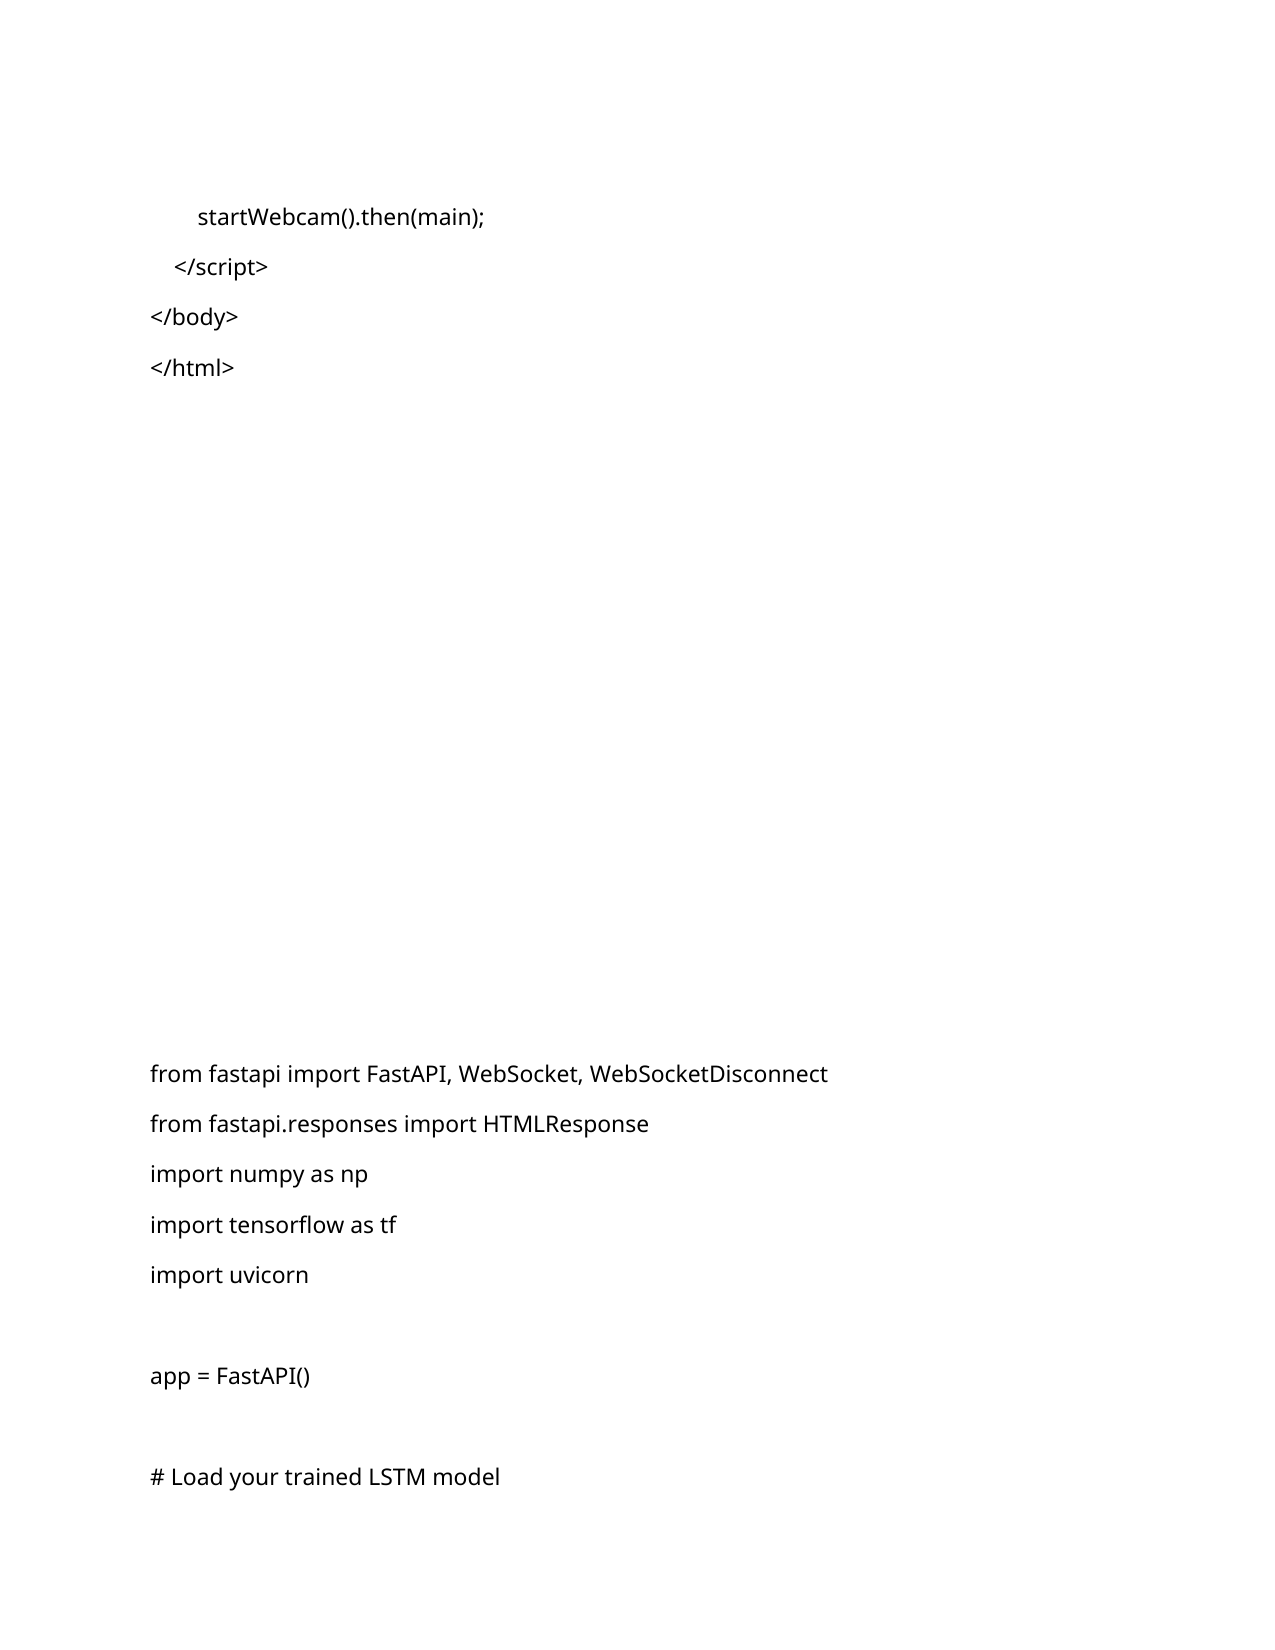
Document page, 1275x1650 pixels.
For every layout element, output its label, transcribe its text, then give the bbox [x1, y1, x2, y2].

text </html> [150, 352, 1125, 383]
text # Load your trained LSTM model [150, 1461, 1125, 1492]
text startWebcam().then(main); [150, 200, 1125, 232]
text from fastapi import FastAPI, WebSocket, WebSocketDisconnect [150, 1057, 1125, 1089]
text app = FastAPI() [150, 1360, 1125, 1391]
text </body> [150, 301, 1125, 332]
text </script> [150, 251, 1125, 282]
text import tensorflow as tf [150, 1209, 1125, 1240]
text from fastapi.responses import HTMLResponse [150, 1108, 1125, 1139]
text import numpy as np [150, 1158, 1125, 1189]
text import uvicorn [150, 1259, 1125, 1290]
